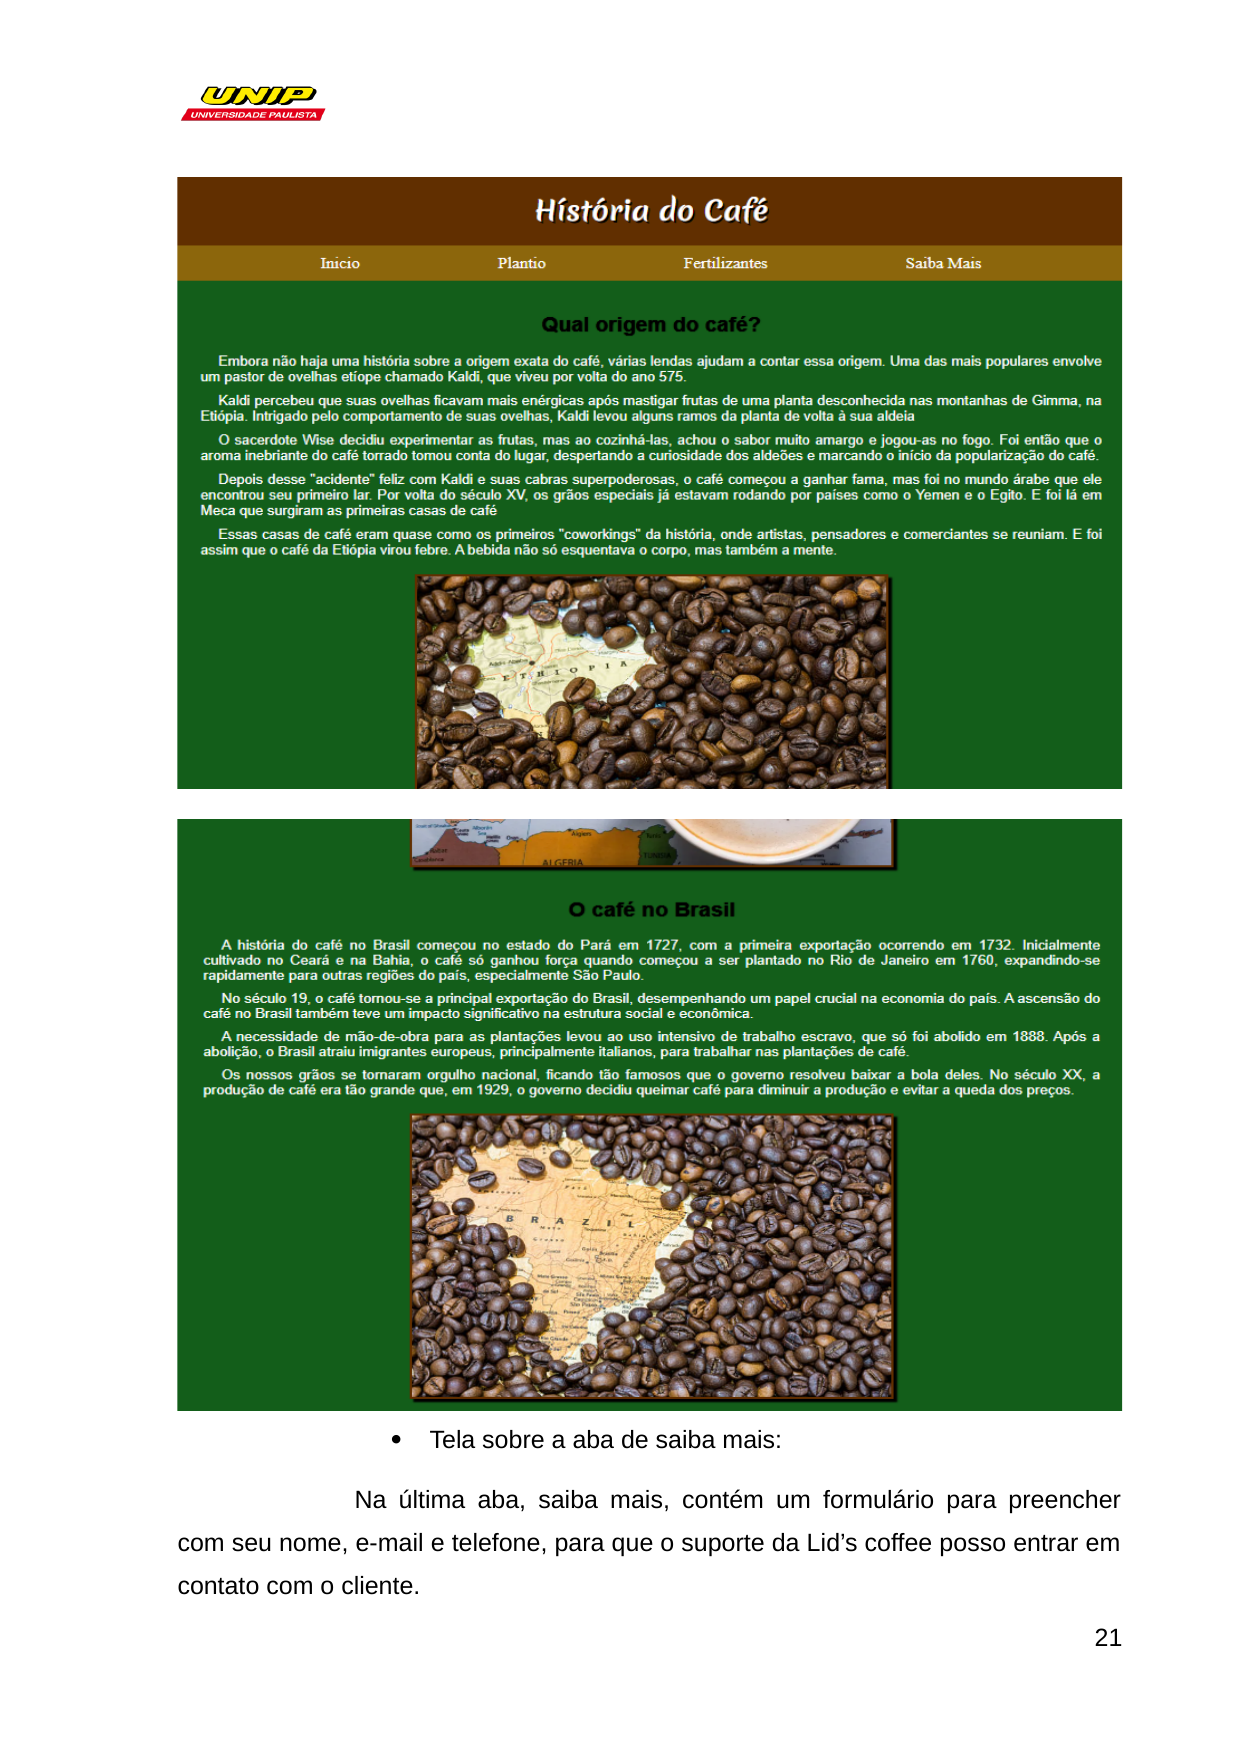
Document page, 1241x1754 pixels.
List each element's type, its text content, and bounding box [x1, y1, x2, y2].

text Na última aba, saiba mais, contém um formulário para preencher com seu nome, e-mail e telefone, para que o suporte da Lid’s coffee posso entrar em contato com o cliente. [177, 1485, 1122, 1600]
picture [177, 73, 326, 136]
picture [177, 177, 1123, 789]
list Tela sobre a aba de saiba mais: [392, 1425, 1122, 1454]
picture [177, 819, 1123, 1411]
